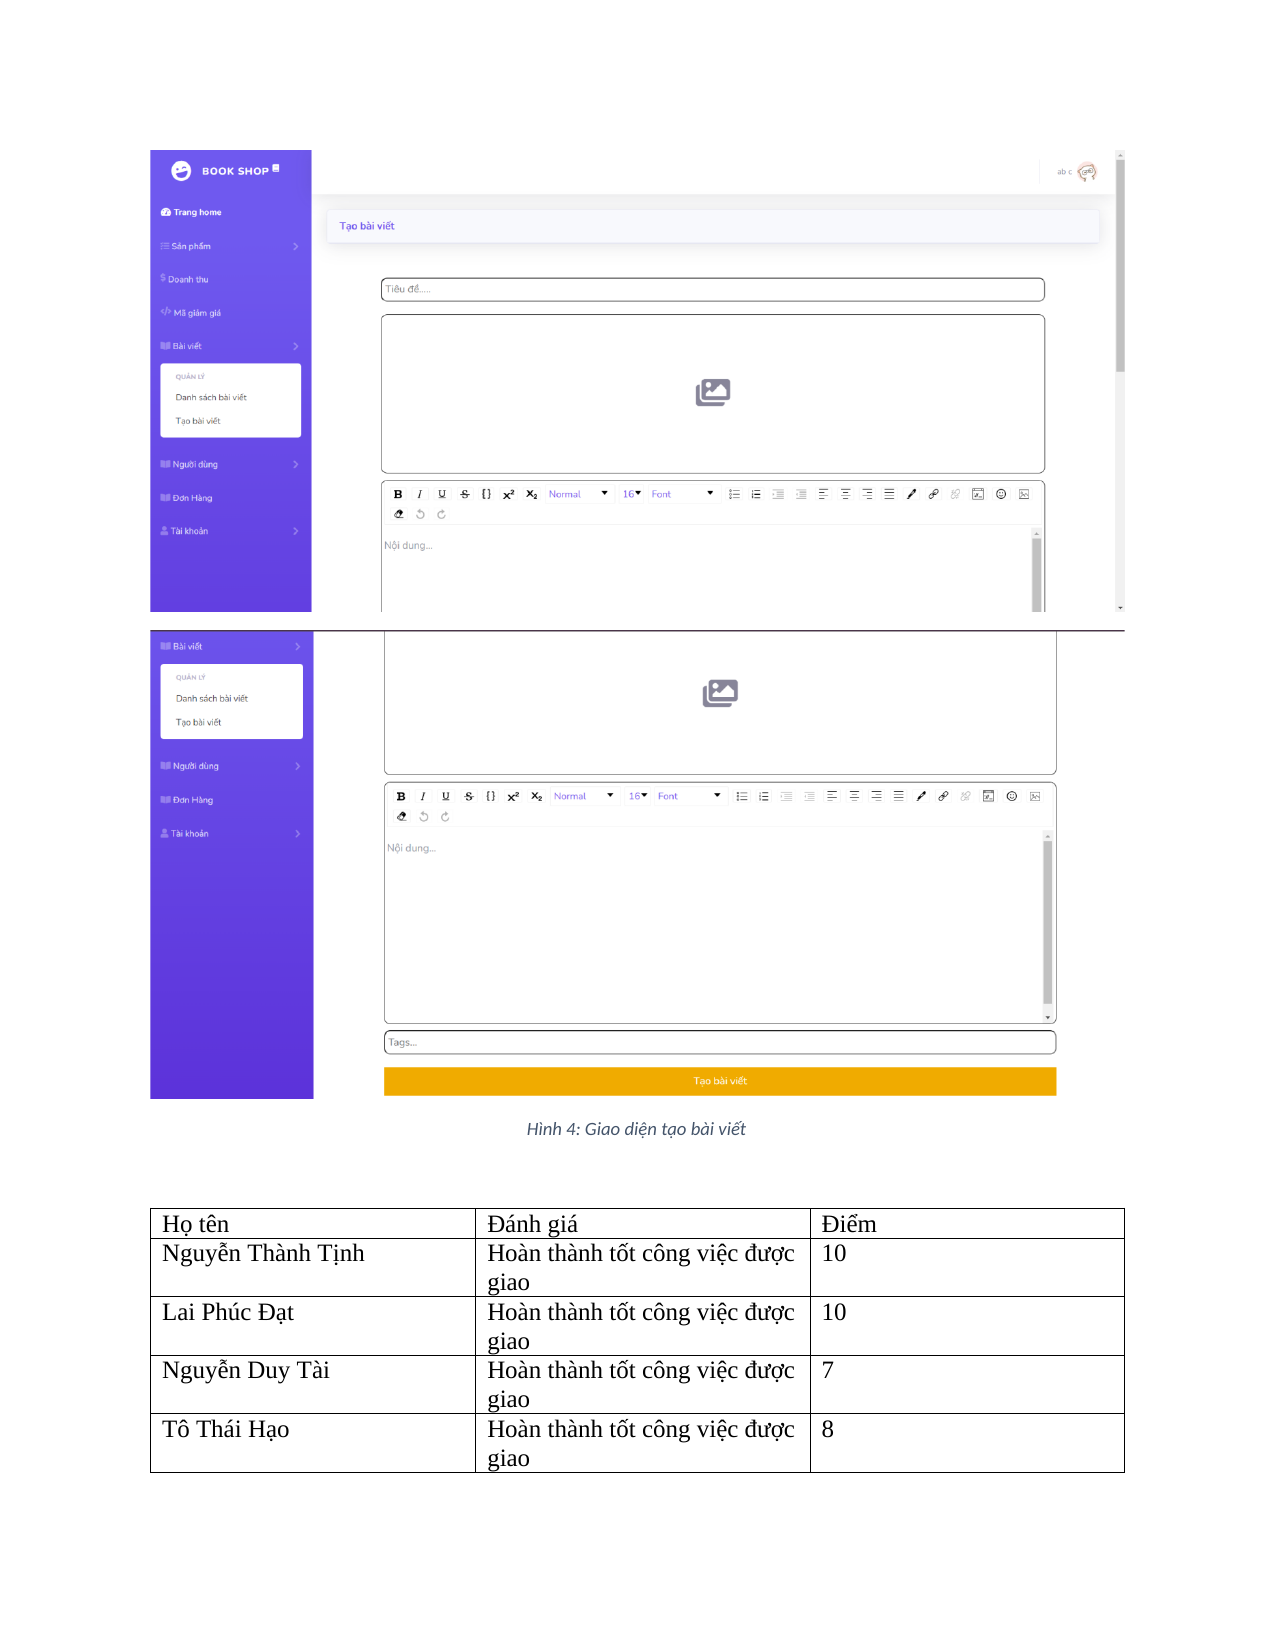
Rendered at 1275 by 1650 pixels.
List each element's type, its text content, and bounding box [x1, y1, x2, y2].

table_cell 10 [811, 1297, 1124, 1354]
table_cell Nguyễn Thành Tịnh [151, 1239, 475, 1296]
table_header Đánh giá [476, 1209, 810, 1237]
table_cell 8 [811, 1414, 1124, 1472]
picture [150, 630, 1125, 1099]
table_cell Hoàn thành tốt công việc được giao [476, 1297, 810, 1354]
table_cell 10 [811, 1239, 1124, 1296]
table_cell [476, 1414, 810, 1472]
table_cell Lai Phúc Đạt [151, 1297, 475, 1354]
text Hình 4: Giao diện tạo bài viết [150, 1117, 1125, 1140]
table_cell 7 [811, 1356, 1124, 1413]
table_cell Nguyễn Duy Tài [151, 1356, 475, 1413]
picture [150, 150, 1125, 612]
table_header Họ tên [151, 1209, 475, 1237]
table_cell Hoàn thành tốt công việc được giao [476, 1239, 810, 1296]
table_cell Tô Thái Hạo [151, 1414, 475, 1472]
table_header Điểm [811, 1209, 1124, 1237]
table_cell Hoàn thành tốt công việc được giao [476, 1356, 810, 1413]
